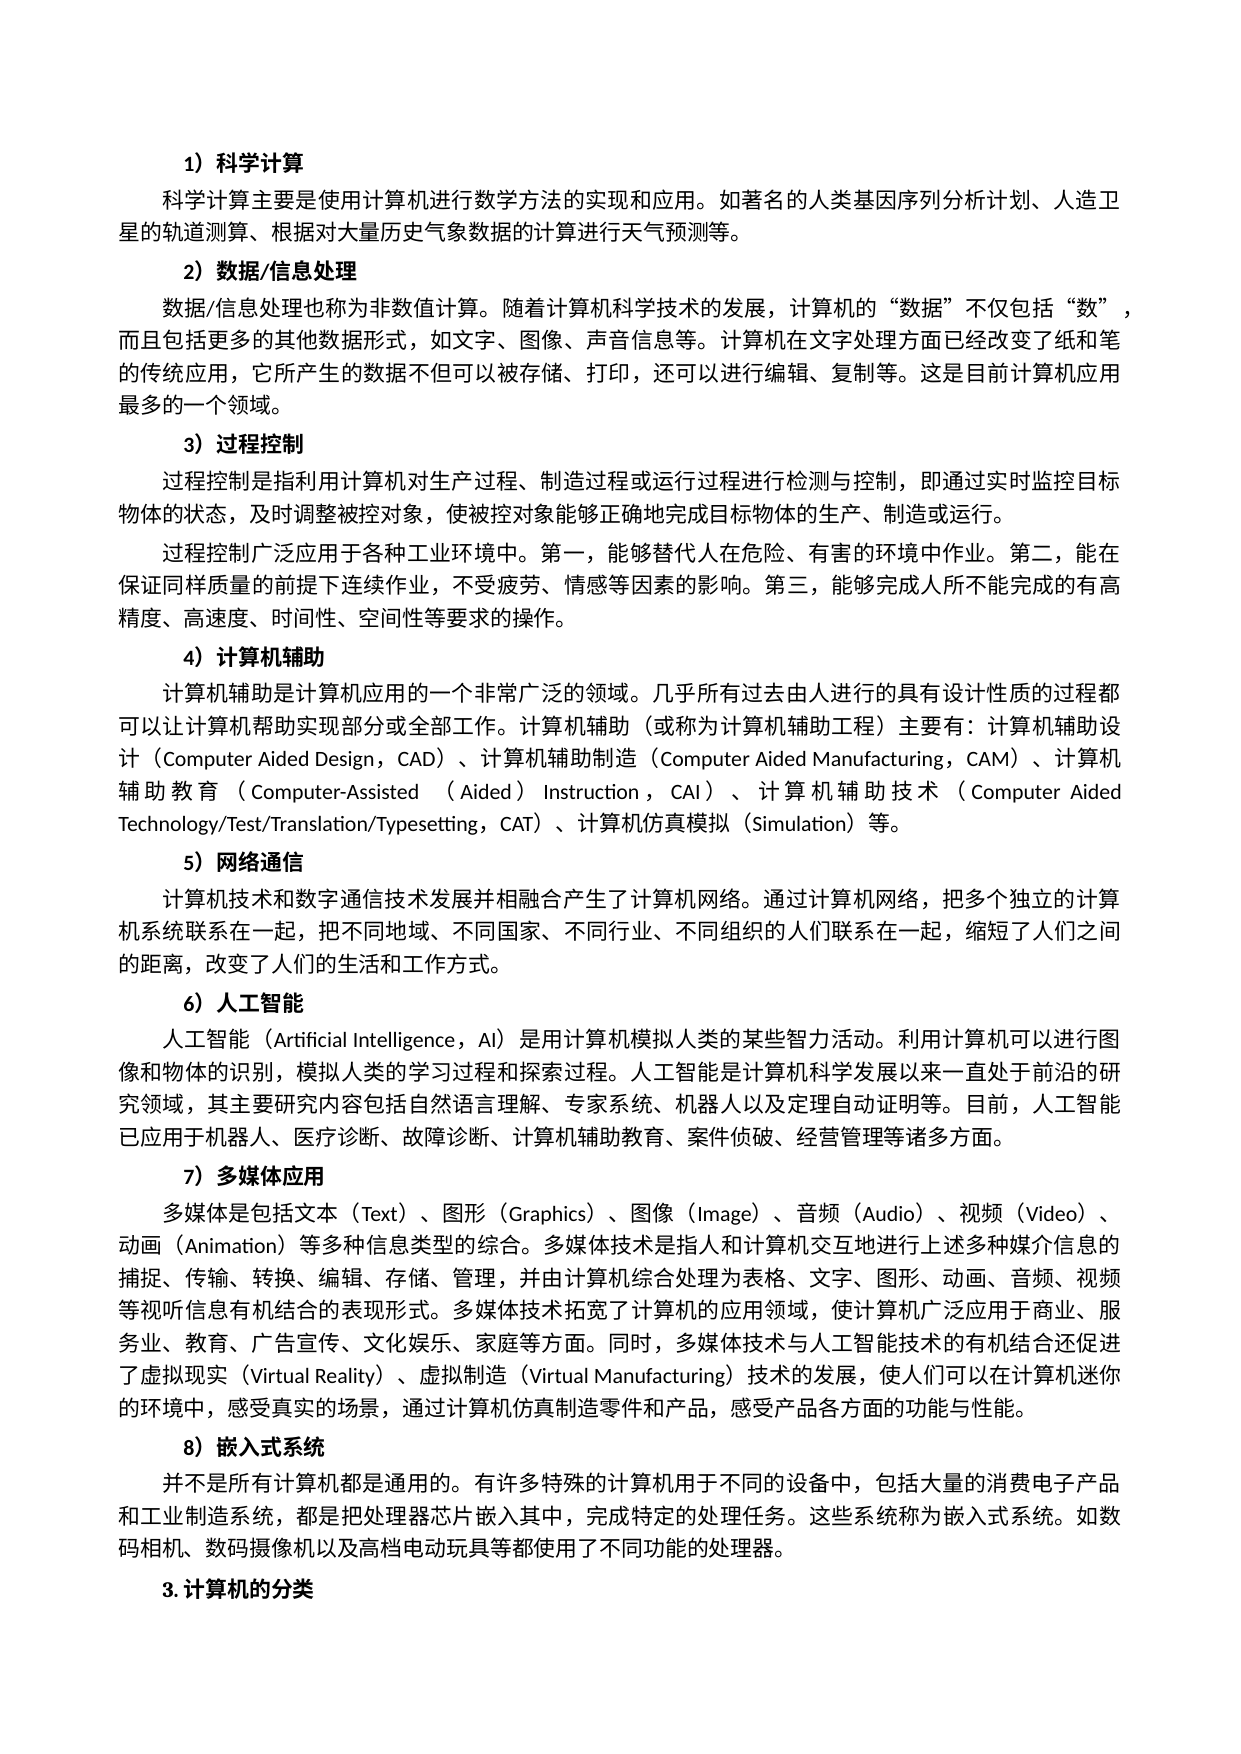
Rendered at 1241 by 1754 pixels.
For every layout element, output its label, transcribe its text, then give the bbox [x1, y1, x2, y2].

subtitle 3. 计算机的分类 [162, 1572, 1122, 1604]
subtitle 3）过程控制 [162, 427, 1122, 459]
subtitle 4）计算机辅助 [162, 639, 1122, 672]
text 数据/信息处理也称为非数值计算。随着计算机科学技术的发展，计算机的“数据”不仅包括“数”，而且包括更多的其他数据形式，如文字、图像、声音信息等。计算机在文字处理方面已经改变了纸和笔的传统应用，它所产生的数据不但可以被存储、打印，还可以进行编辑、复制等。这是目前计算机应用最多的一个领域。 [118, 291, 1122, 421]
text 科学计算主要是使用计算机进行数学方法的实现和应用。如著名的人类基因序列分析计划、人造卫星的轨道测算、根据对大量历史气象数据的计算进行天气预测等。 [118, 182, 1122, 247]
subtitle 7）多媒体应用 [162, 1158, 1122, 1191]
subtitle 8）嵌入式系统 [162, 1429, 1122, 1462]
subtitle 5）网络通信 [162, 845, 1122, 877]
text 并不是所有计算机都是通用的。有许多特殊的计算机用于不同的设备中，包括大量的消费电子产品和工业制造系统，都是把处理器芯片嵌入其中，完成特定的处理任务。这些系统称为嵌入式系统。如数码相机、数码摄像机以及高档电动玩具等都使用了不同功能的处理器。 [118, 1466, 1122, 1563]
text 过程控制广泛应用于各种工业环境中。第一，能够替代人在危险、有害的环境中作业。第二，能在保证同样质量的前提下连续作业，不受疲劳、情感等因素的影响。第三，能够完成人所不能完成的有高精度、高速度、时间性、空间性等要求的操作。 [118, 535, 1122, 633]
subtitle 6）人工智能 [162, 985, 1122, 1018]
text 多媒体是包括文本（Text）、图形（Graphics）、图像（Image）、音频（Audio）、视频（Video）、动画（Animation）等多种信息类型的综合。多媒体技术是指人和计算机交互地进行上述多种媒介信息的捕捉、传输、转换、编辑、存储、管理，并由计算机综合处理为表格、文字、图形、动画、音频、视频等视听信息有机结合的表现形式。多媒体技术拓宽了计算机的应用领域，使计算机广泛应用于商业、服务业、教育、广告宣传、文化娱乐、家庭等方面。同时，多媒体技术与人工智能技术的有机结合还促进了虚拟现实（Virtual Reality）、虚拟制造（Virtual Manufacturing）技术的发展，使人们可以在计算机迷你的环境中，感受真实的场景，通过计算机仿真制造零件和产品，感受产品各方面的功能与性能。 [118, 1195, 1122, 1423]
text 过程控制是指利用计算机对生产过程、制造过程或运行过程进行检测与控制，即通过实时监控目标物体的状态，及时调整被控对象，使被控对象能够正确地完成目标物体的生产、制造或运行。 [118, 464, 1122, 529]
subtitle 1）科学计算 [162, 146, 1122, 178]
text 人工智能（Artificial Intelligence，AI）是用计算机模拟人类的某些智力活动。利用计算机可以进行图像和物体的识别，模拟人类的学习过程和探索过程。人工智能是计算机科学发展以来一直处于前沿的研究领域，其主要研究内容包括自然语言理解、专家系统、机器人以及定理自动证明等。目前，人工智能已应用于机器人、医疗诊断、故障诊断、计算机辅助教育、案件侦破、经营管理等诸多方面。 [118, 1022, 1122, 1152]
text 计算机辅助是计算机应用的一个非常广泛的领域。几乎所有过去由人进行的具有设计性质的过程都可以让计算机帮助实现部分或全部工作。计算机辅助（或称为计算机辅助工程）主要有：计算机辅助设计（Computer Aided Design，CAD）、计算机辅助制造（Computer Aided Manufacturing，CAM）、计算机辅助教育（Computer-Assisted （Aided）Instruction，CAI）、计算机辅助技术（Computer Aided Technology/Test/Translation/Typesetting，CAT）、计算机仿真模拟（Simulation）等。 [118, 676, 1122, 838]
subtitle 2）数据/信息处理 [162, 254, 1122, 286]
text 计算机技术和数字通信技术发展并相融合产生了计算机网络。通过计算机网络，把多个独立的计算机系统联系在一起，把不同地域、不同国家、不同行业、不同组织的人们联系在一起，缩短了人们之间的距离，改变了人们的生活和工作方式。 [118, 881, 1122, 979]
